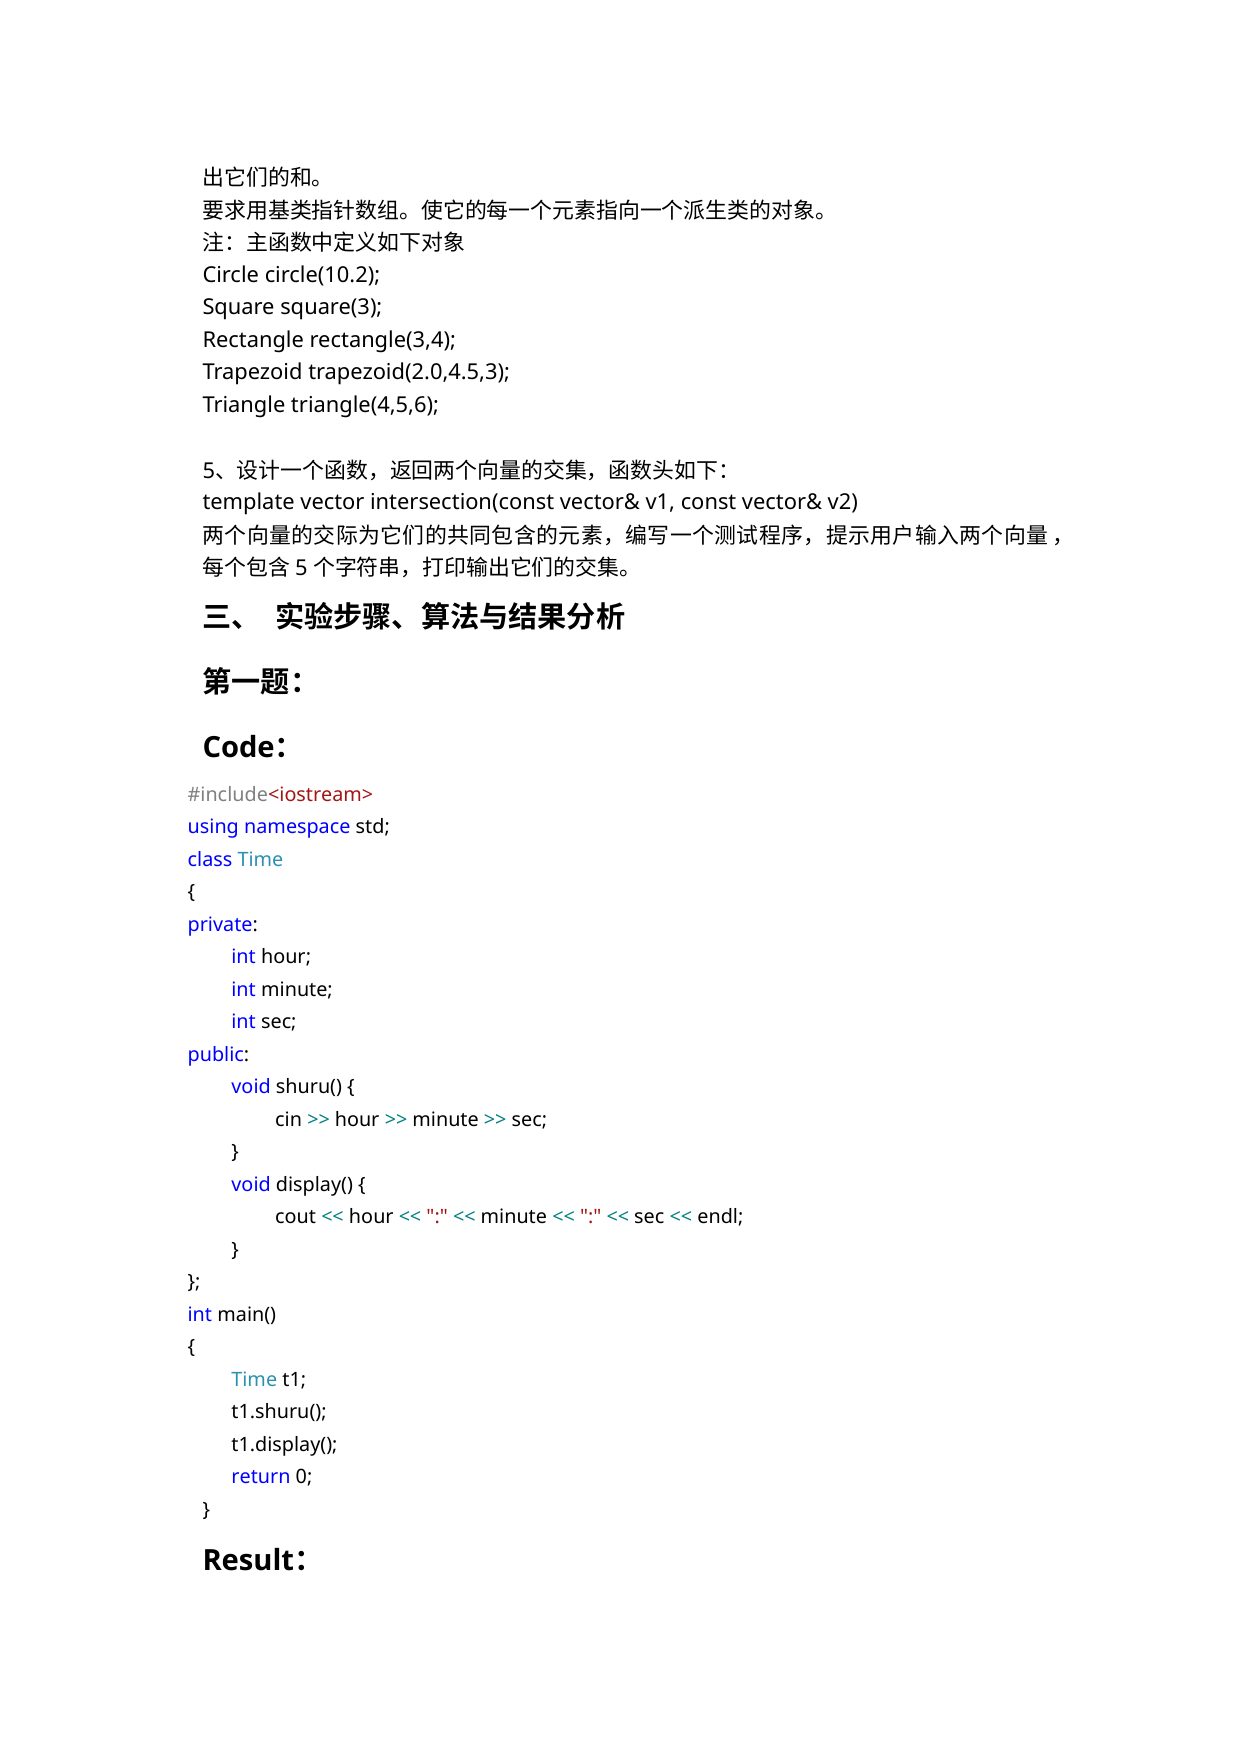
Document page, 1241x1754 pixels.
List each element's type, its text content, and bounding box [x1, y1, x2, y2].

text Square square(3); [202, 290, 1053, 322]
text cout << hour << ":" << minute << ":" << sec << endl; [187, 1200, 1053, 1232]
text using namespace std; [187, 810, 1053, 842]
text { [187, 875, 1053, 907]
text public: [187, 1037, 1053, 1070]
text Code： [202, 712, 1053, 777]
text void display() { [187, 1167, 1053, 1200]
text Circle circle(10.2); [202, 257, 1053, 290]
text int main() [187, 1297, 1053, 1330]
text } [202, 1492, 1053, 1525]
text Result： [202, 1525, 1053, 1590]
text Triangle triangle(4,5,6); [202, 387, 1053, 420]
text 两个向量的交际为它们的共同包含的元素，编写一个测试程序，提示用户输入两个向量，每个包含 5 个字符串，打印输出它们的交集。 [202, 517, 1053, 582]
text int minute; [187, 972, 1053, 1005]
text return 0; [187, 1460, 1053, 1492]
text 5、设计一个函数，返回两个向量的交集，函数头如下： [202, 452, 1053, 485]
text int hour; [187, 940, 1053, 972]
list 实验步骤、算法与结果分析 [202, 582, 1053, 647]
text Trapezoid trapezoid(2.0,4.5,3); [202, 355, 1053, 387]
text 注：主函数中定义如下对象 [202, 225, 1053, 257]
text t1.display(); [187, 1427, 1053, 1460]
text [202, 160, 1053, 192]
text Rectangle rectangle(3,4); [202, 322, 1053, 355]
text void shuru() { [187, 1070, 1053, 1102]
text }; [187, 1265, 1053, 1297]
text { [187, 1330, 1053, 1362]
text int sec; [187, 1005, 1053, 1037]
text private: [187, 907, 1053, 940]
text 要求用基类指针数组。使它的每一个元素指向一个派生类的对象。 [202, 192, 1053, 225]
text Time t1; [187, 1362, 1053, 1395]
text } [187, 1232, 1053, 1265]
text template vector intersection(const vector& v1, const vector& v2) [202, 485, 1053, 517]
text #include<iostream> [187, 777, 1053, 810]
text 第一题： [202, 647, 1053, 712]
text t1.shuru(); [187, 1395, 1053, 1427]
text } [187, 1135, 1053, 1167]
text class Time [187, 842, 1053, 875]
text cin >> hour >> minute >> sec; [187, 1102, 1053, 1135]
